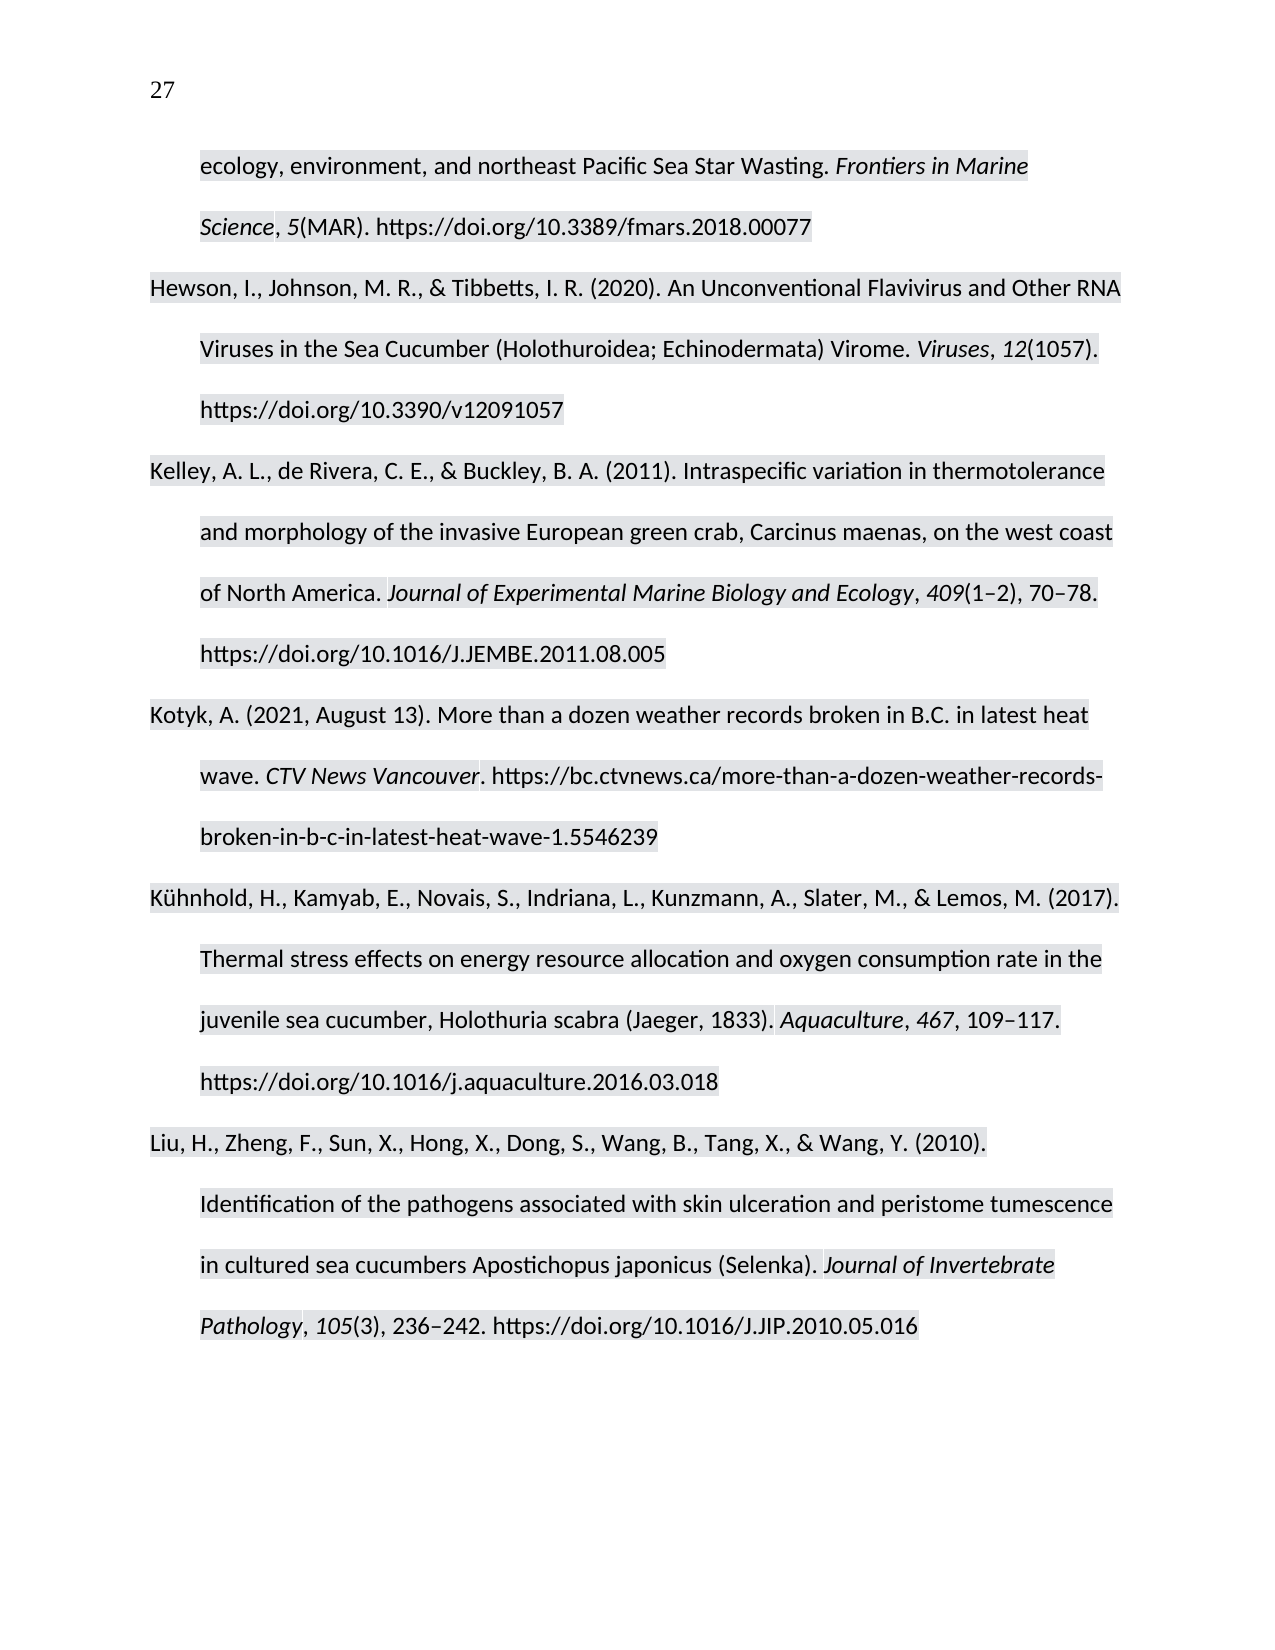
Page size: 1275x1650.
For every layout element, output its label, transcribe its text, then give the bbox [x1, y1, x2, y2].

text Kotyk, A. (2021, August 13). More than a dozen weather records broken in B.C. in latest heat wave. CTV News Vancouver. https://bc.ctvnews.ca/more-than-a-dozen-weather-records-broken-in-b-c-in-latest-heat-wave-1.5546239 [150, 699, 1125, 852]
text Kühnhold, H., Kamyab, E., Novais, S., Indriana, L., Kunzmann, A., Slater, M., & Lemos, M. (2017). Thermal stress effects on energy resource allocation and oxygen consumption rate in the juvenile sea cucumber, Holothuria scabra (Jaeger, 1833). Aquaculture, 467, 109–117. https://doi.org/10.1016/j.aquaculture.2016.03.018 [150, 882, 1125, 1096]
text Hewson, I., Johnson, M. R., & Tibbetts, I. R. (2020). An Unconventional Flavivirus and Other RNA Viruses in the Sea Cucumber (Holothuroidea; Echinodermata) Virome. Viruses, 12(1057). https://doi.org/10.3390/v12091057 [150, 272, 1125, 425]
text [150, 150, 1125, 242]
text Kelley, A. L., de Rivera, C. E., & Buckley, B. A. (2011). Intraspecific variation in thermotolerance and morphology of the invasive European green crab, Carcinus maenas, on the west coast of North America. Journal of Experimental Marine Biology and Ecology, 409(1–2), 70–78. https://doi.org/10.1016/J.JEMBE.2011.08.005 [150, 455, 1125, 669]
text Liu, H., Zheng, F., Sun, X., Hong, X., Dong, S., Wang, B., Tang, X., & Wang, Y. (2010). Identification of the pathogens associated with skin ulceration and peristome tumescence in cultured sea cucumbers Apostichopus japonicus (Selenka). Journal of Invertebrate Pathology, 105(3), 236–242. https://doi.org/10.1016/J.JIP.2010.05.016 [150, 1127, 1125, 1340]
